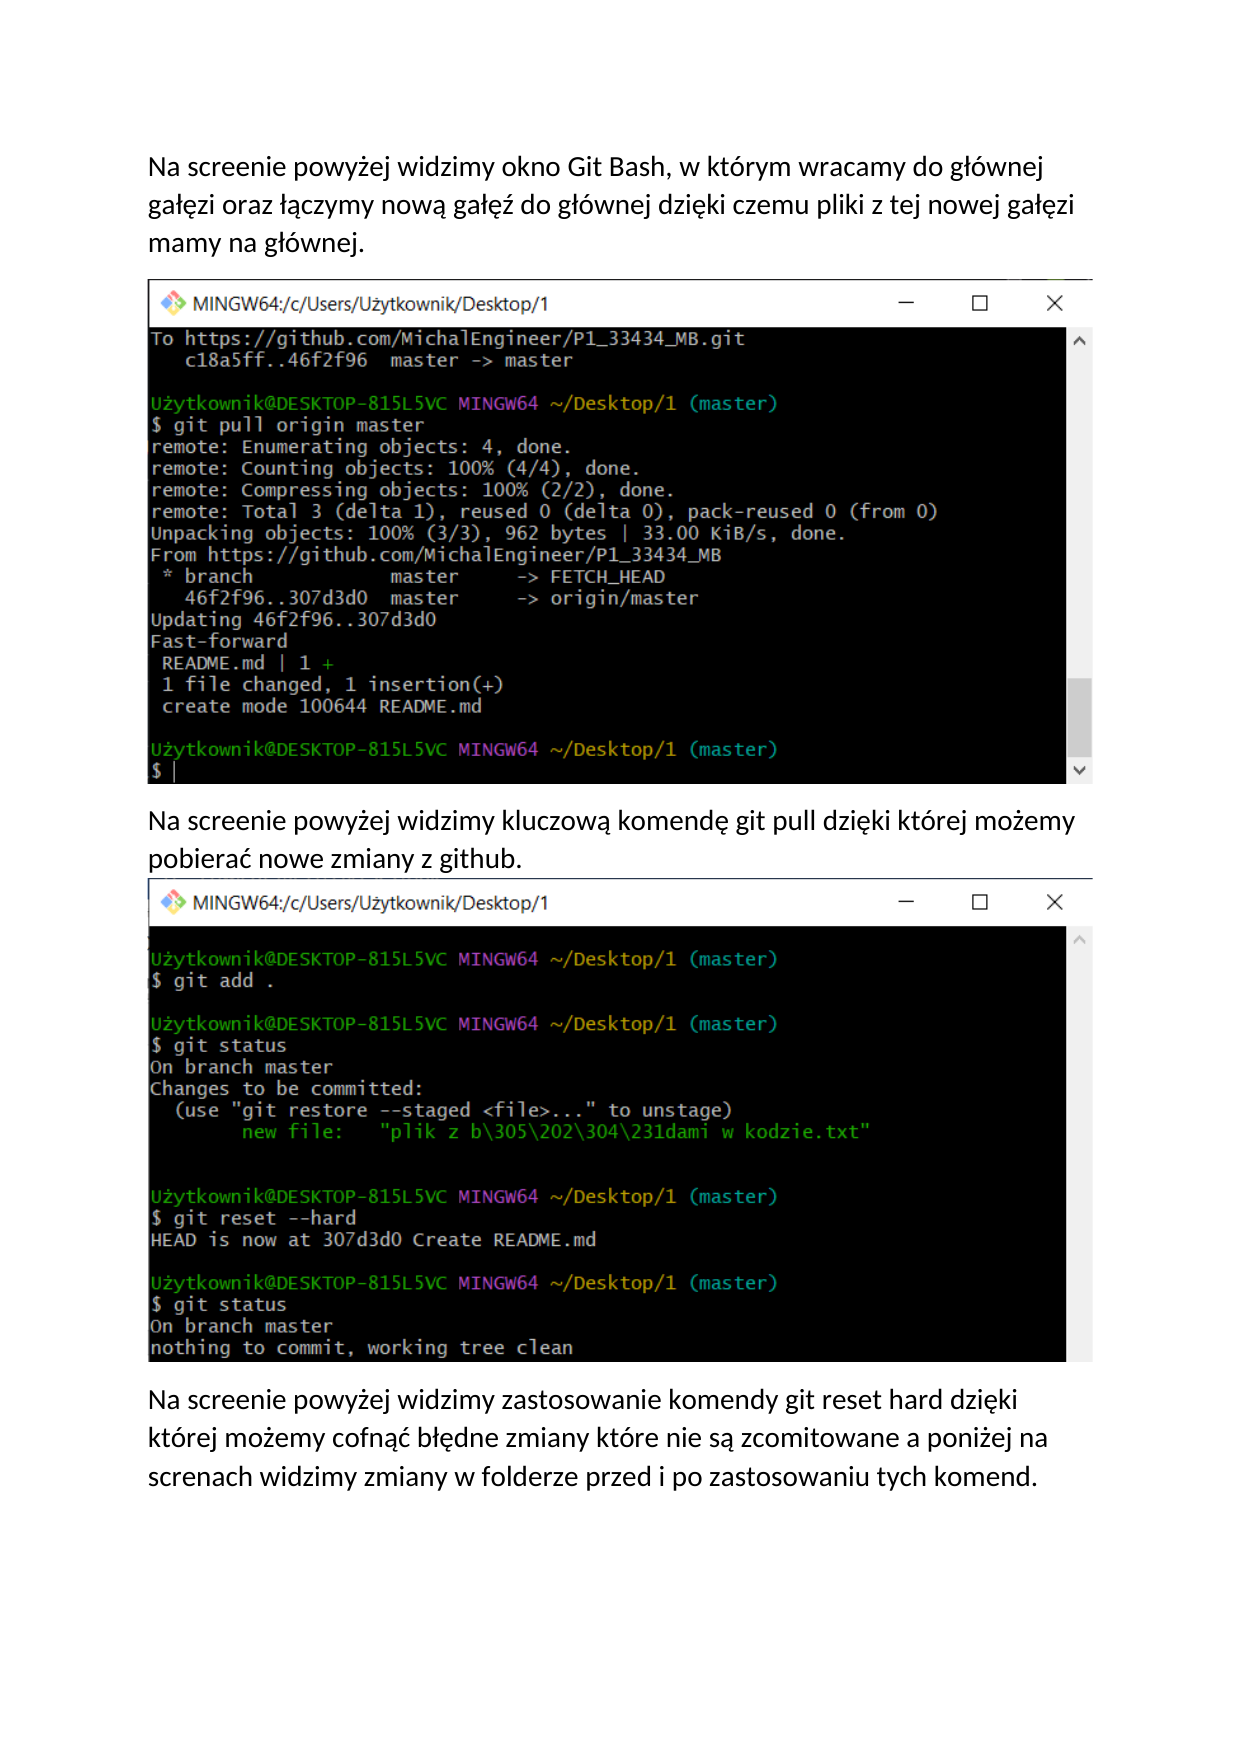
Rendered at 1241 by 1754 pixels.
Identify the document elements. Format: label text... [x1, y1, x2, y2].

text Na screenie powyżej widzimy kluczową komendę git pull dzięki której możemy pobierać nowe zmiany z github. [148, 802, 1093, 878]
picture [147, 279, 1093, 784]
text Na screenie powyżej widzimy zastosowanie komendy git reset hard dzięki której możemy cofnąć błędne zmiany które nie są zcomitowane a poniżej na screnach widzimy zmiany w folderze przed i po zastosowaniu tych komend. [148, 1381, 1093, 1493]
picture [147, 878, 1093, 1362]
text Na screenie powyżej widzimy okno Git Bash, w którym wracamy do głównej gałęzi oraz łączymy nową gałęź do głównej dzięki czemu pliki z tej nowej gałęzi mamy na głównej. [148, 148, 1093, 260]
